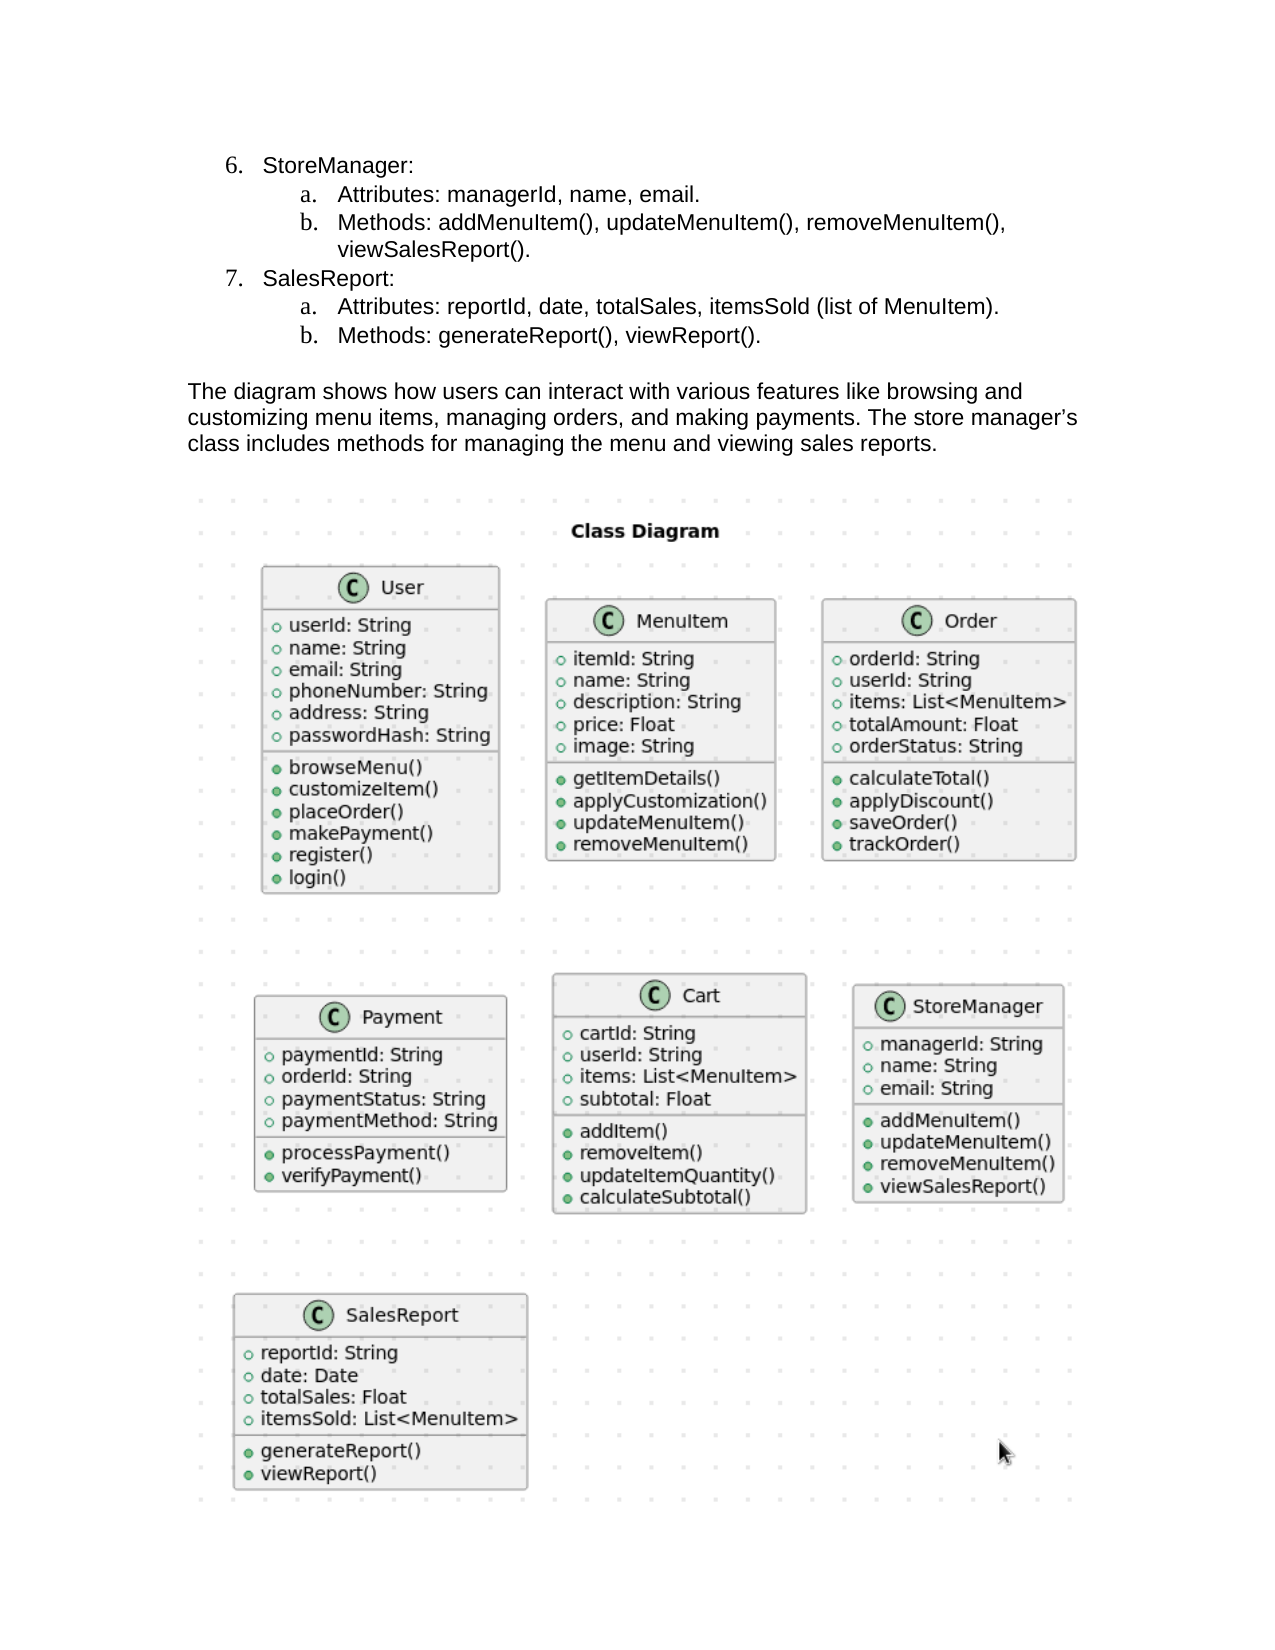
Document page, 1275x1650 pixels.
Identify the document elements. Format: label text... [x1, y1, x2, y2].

list Methods: addMenuItem(), updateMenuItem(), removeMenuItem(), viewSalesReport(). [300, 207, 1125, 263]
list SalesReport: [225, 263, 1125, 291]
list Methods: generateReport(), viewReport(). [300, 320, 1125, 349]
picture [183, 496, 1092, 1530]
list Attributes: managerId, name, email. [300, 179, 1125, 207]
list Attributes: reportId, date, totalSales, itemsSold (list of MenuItem). [300, 291, 1125, 320]
list StoreManager: [225, 150, 1125, 179]
text The diagram shows how users can interact with various features like browsing and customizing menu items, managing orders, and making payments. The store manager’s class includes methods for managing the menu and viewing sales reports. [187, 378, 1125, 457]
